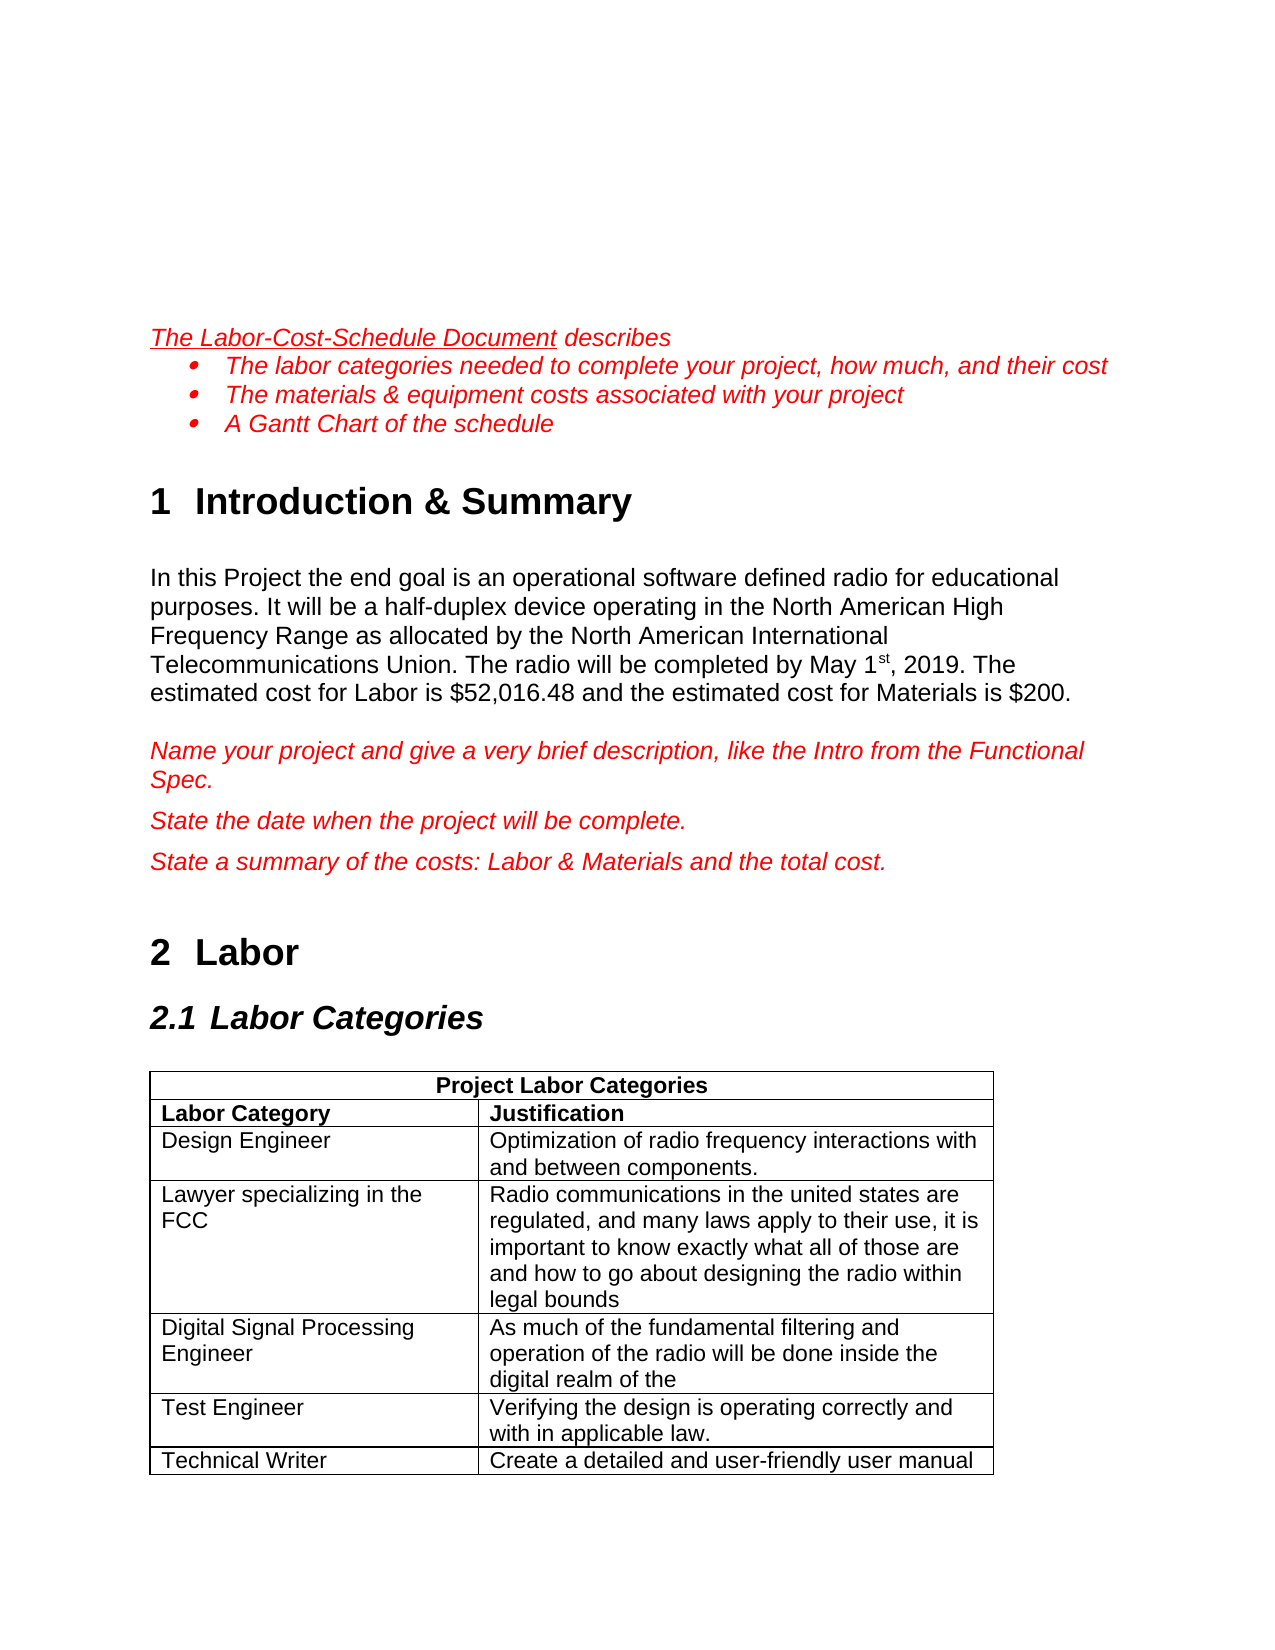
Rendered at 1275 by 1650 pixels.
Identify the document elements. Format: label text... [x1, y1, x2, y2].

table_cell Radio communications in the united states are regulated, and many laws apply to their use, it is important to know exactly what all of those are and how to go about designing the radio within legal bounds [479, 1181, 993, 1313]
list A Gantt Chart of the schedule [187, 409, 1125, 438]
text State the date when the project will be complete. [150, 806, 1125, 835]
text In this Project the end goal is an operational software defined radio for educational [150, 563, 1125, 592]
table_cell Verifying the design is operating correctly and with in applicable law. [479, 1394, 993, 1446]
table_cell As much of the fundamental filtering and operation of the radio will be done inside the digital realm of the [479, 1314, 993, 1393]
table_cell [479, 1448, 993, 1474]
text The Labor-Cost-Schedule Document describes [150, 322, 1125, 351]
text Frequency Range as allocated by the North American International Telecommunications Union. The radio will be completed by May 1st, 2019. The estimated cost for Labor is $52,016.48 and the estimated cost for Materials is $200. [150, 621, 1125, 707]
text State a summary of the costs: Labor & Materials and the total cost. [150, 847, 1125, 876]
subtitle Labor [150, 930, 1125, 973]
table_cell Design Engineer [151, 1127, 478, 1180]
text purposes. It will be a half-duplex device operating in the North American High [150, 592, 1125, 621]
list The labor categories needed to complete your project, how much, and their cost [187, 351, 1125, 380]
table_cell Digital Signal Processing Engineer [151, 1314, 478, 1393]
table_cell Optimization of radio frequency interactions with and between components. [479, 1127, 993, 1180]
table_cell Labor Category [151, 1100, 478, 1126]
subtitle Introduction & Summary [150, 479, 1125, 522]
subtitle Labor Categories [150, 998, 1125, 1036]
table_cell Justification [479, 1100, 993, 1126]
list The materials & equipment costs associated with your project [187, 380, 1125, 409]
table_cell Lawyer specializing in the FCC [151, 1181, 478, 1313]
table_cell Technical Writer [151, 1448, 478, 1474]
table_cell Test Engineer [151, 1394, 478, 1446]
table_header Project Labor Categories [151, 1072, 993, 1099]
text Name your project and give a very brief description, like the Intro from the Functional Spec. [150, 736, 1125, 793]
